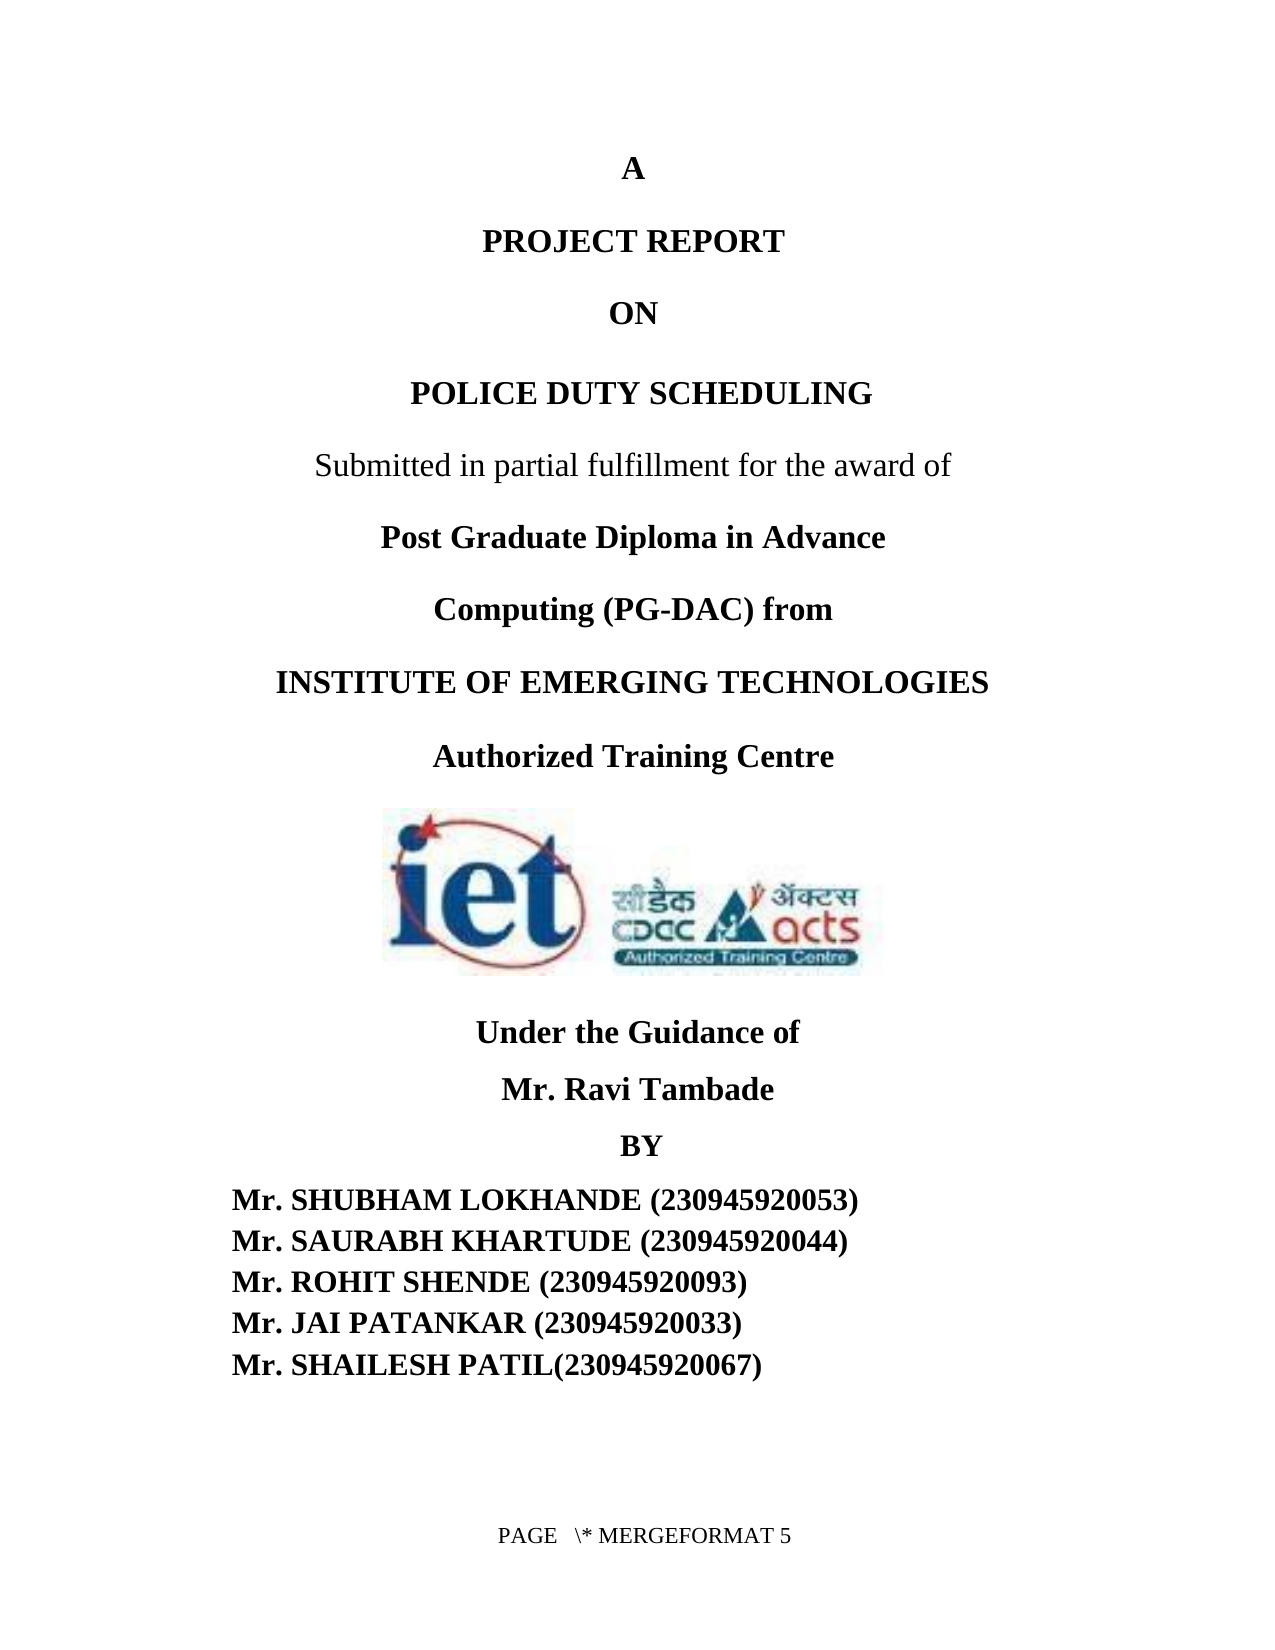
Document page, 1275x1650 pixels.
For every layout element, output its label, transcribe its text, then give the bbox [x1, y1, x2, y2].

text Under the Guidance of Mr. Ravi Tambade [475, 1012, 800, 1108]
text Submitted in partial fulfillment for the award of Post Graduate Diploma in Advance Computing (PG-DAC) from [295, 446, 970, 628]
text INSTITUTE OF EMERGING TECHNOLOGIES [274, 662, 991, 701]
text Mr. ROHIT SHENDE (230945920093) [137, 1263, 876, 1299]
picture [382, 808, 885, 976]
text Mr. SHAILESH PATIL(230945920067) [137, 1346, 876, 1382]
text Authorized Training Centre [280, 736, 986, 774]
text A PROJECT REPORT [482, 148, 785, 259]
text Mr. SHUBHAM LOKHANDE (230945920053) [137, 1181, 873, 1217]
text BY [475, 1127, 800, 1163]
text Mr. JAI PATANKAR (230945920033) [137, 1305, 876, 1341]
text ON [608, 294, 1146, 332]
text Mr. SAURABH KHARTUDE (230945920044) [137, 1222, 873, 1258]
text POLICE DUTY SCHEDULING [137, 373, 1146, 412]
